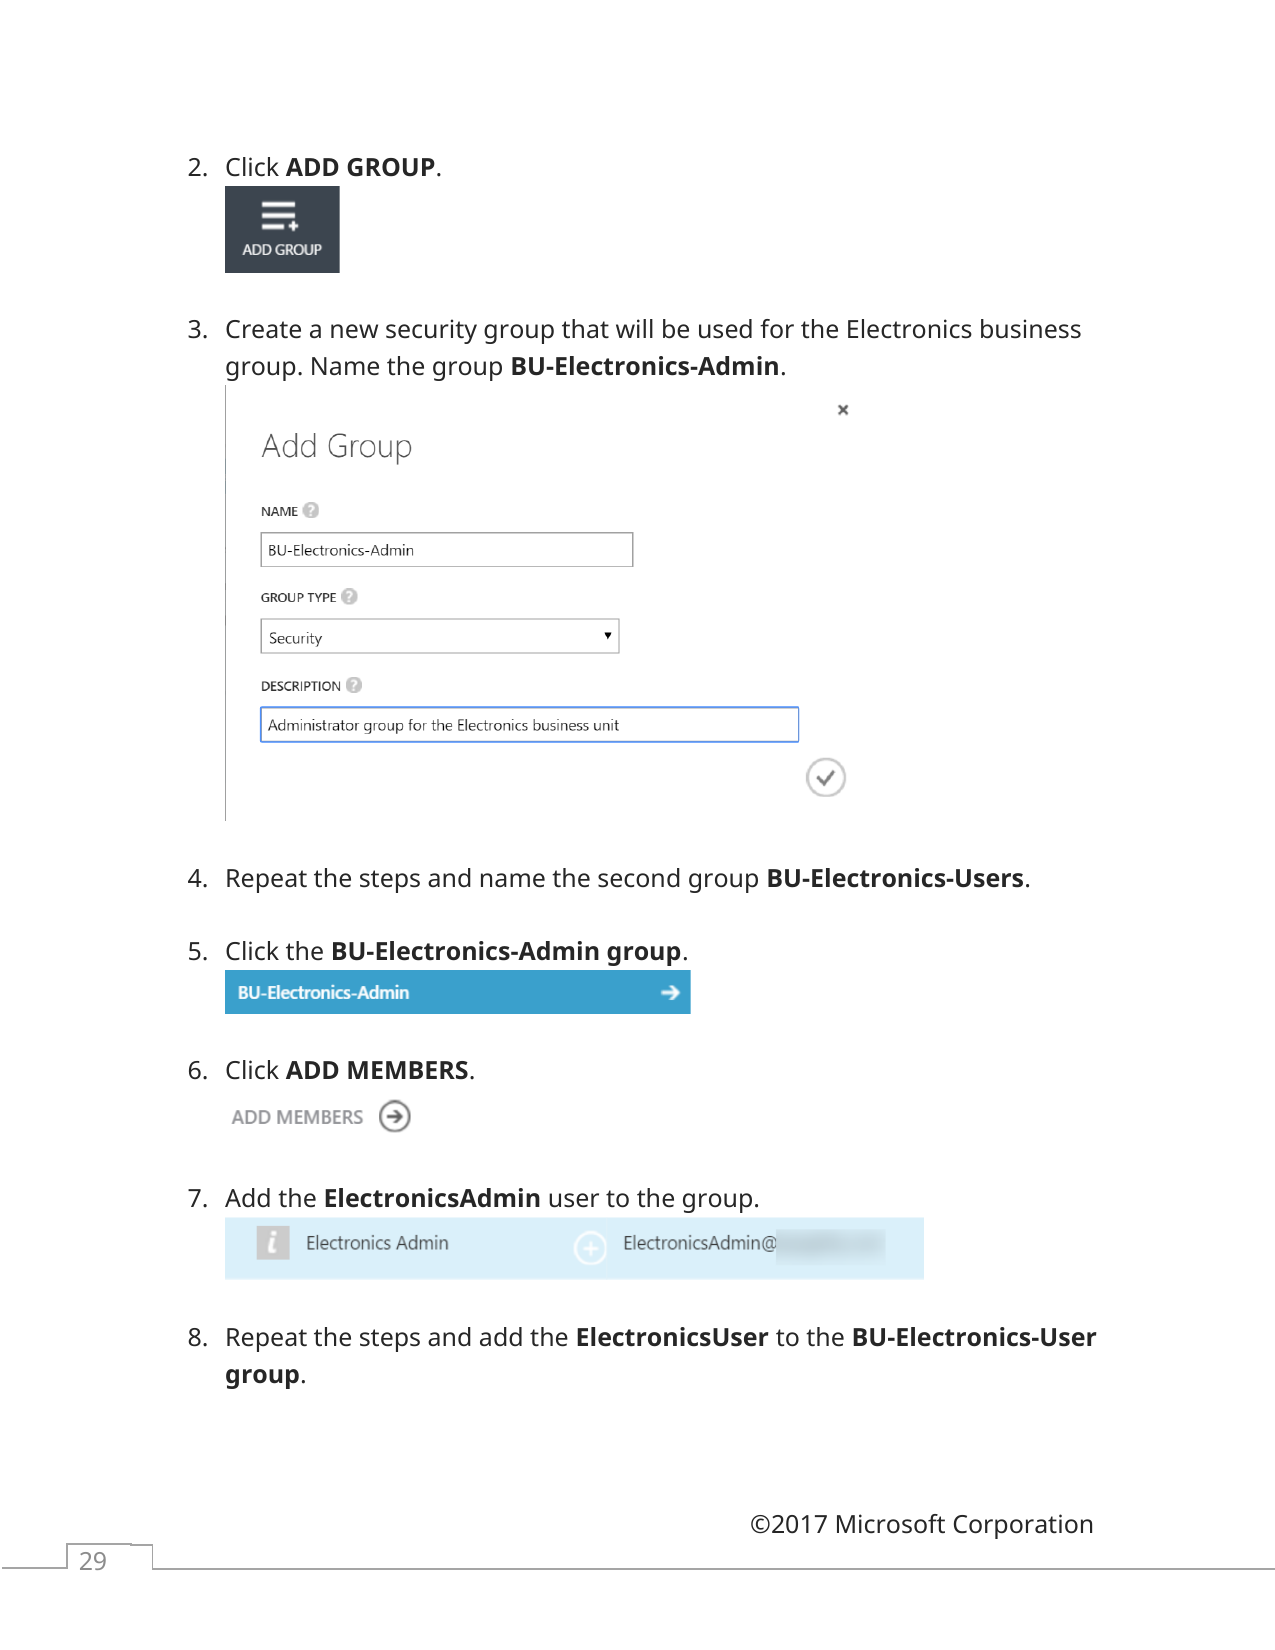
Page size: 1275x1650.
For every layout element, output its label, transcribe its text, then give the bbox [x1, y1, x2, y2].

list Add the ElectronicsAdmin user to the group. [187, 1181, 1125, 1215]
list Create a new security group that will be used for the Electronics business group. Name the group BU-Electronics-Admin. [187, 312, 1125, 382]
picture [225, 186, 340, 273]
list Click the BU-Electronics-Admin group. [187, 934, 1125, 968]
picture [225, 1217, 924, 1281]
list Click ADD GROUP. [187, 150, 1125, 184]
picture [225, 970, 691, 1014]
list Click ADD MEMBERS. [187, 1053, 1125, 1087]
list Repeat the steps and name the second group BU-Electronics-Users. [187, 860, 1125, 894]
picture [225, 385, 865, 821]
picture [225, 1089, 423, 1142]
list Repeat the steps and add the ElectronicsUser to the BU-Electronics-User group. [187, 1320, 1125, 1391]
